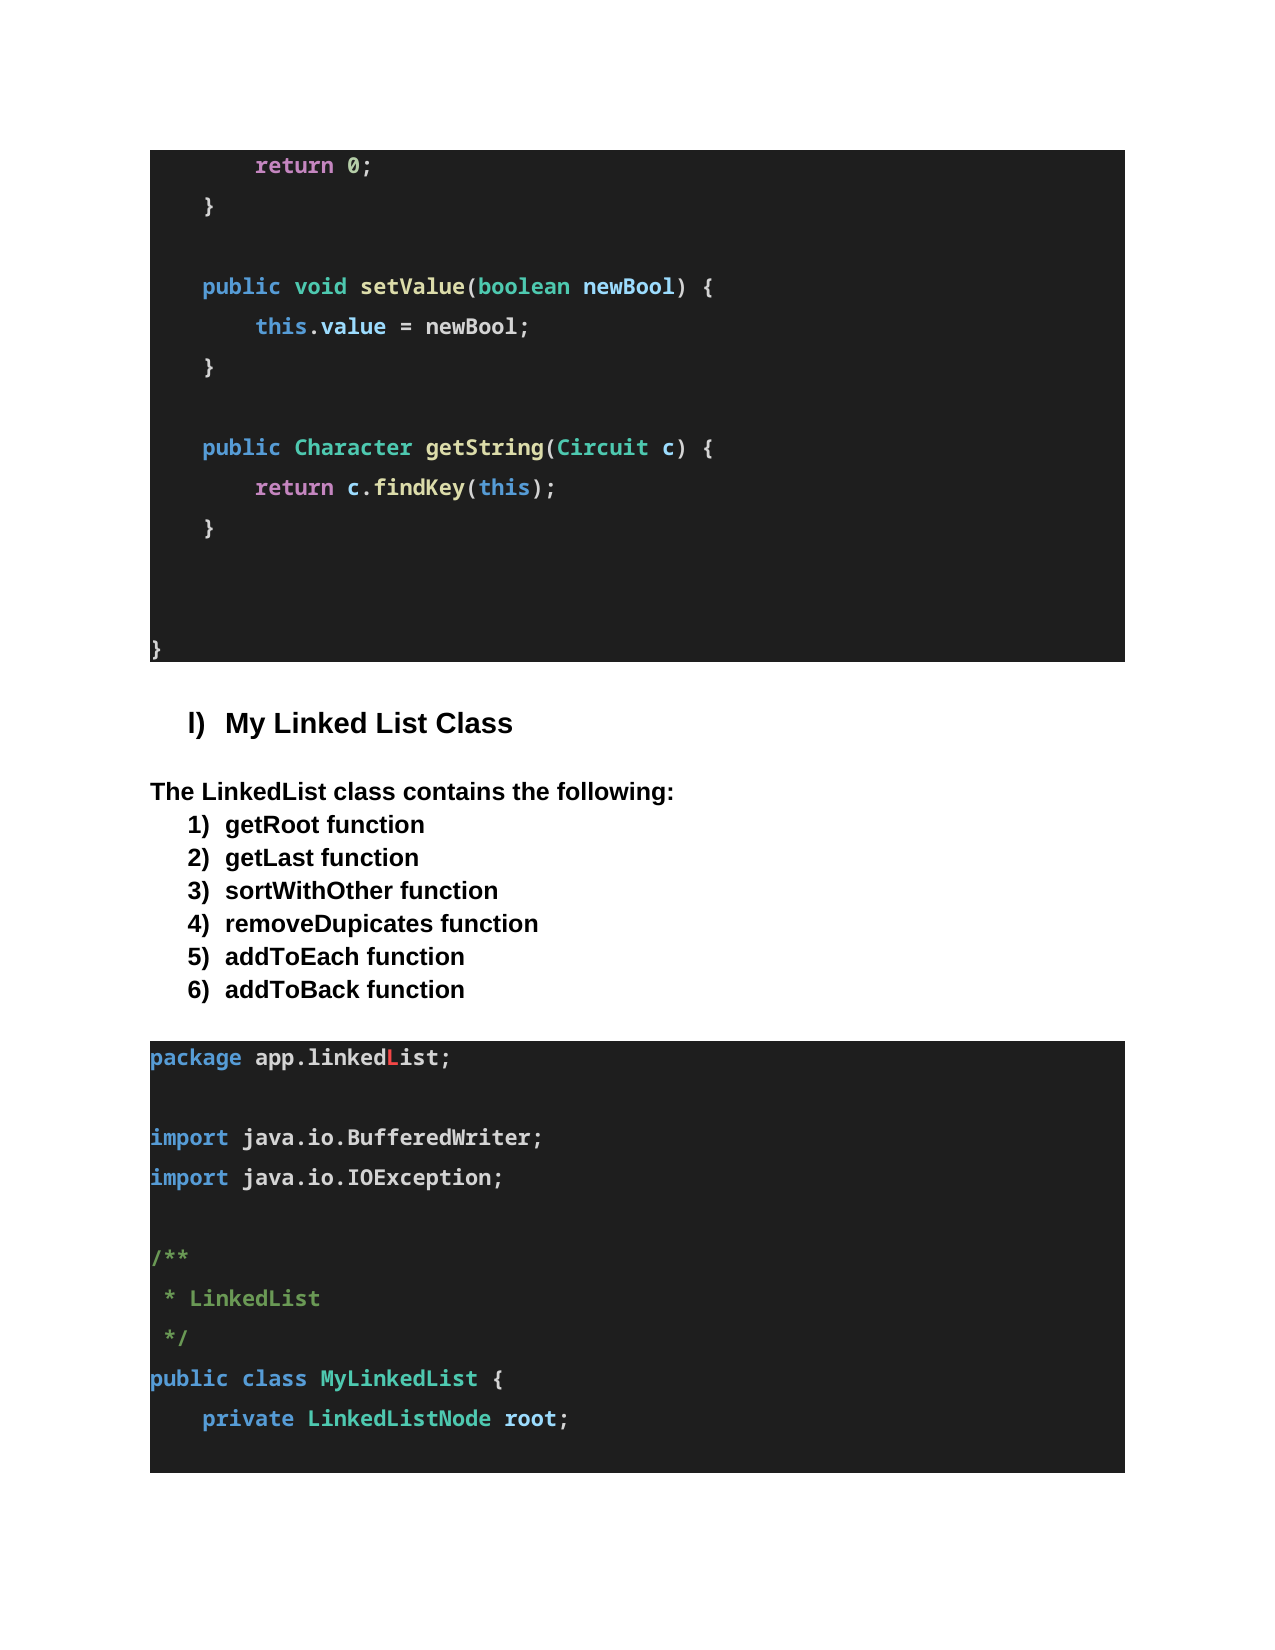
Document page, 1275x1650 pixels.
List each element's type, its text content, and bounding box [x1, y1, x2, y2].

text return c.findKey(this); [150, 472, 1125, 501]
text this.value = newBool; [150, 311, 1125, 341]
list sortWithOther function [187, 876, 1125, 905]
text } [150, 351, 1125, 381]
list getLast function [187, 843, 1125, 872]
text */ [150, 1323, 1125, 1353]
text /** [150, 1242, 1125, 1272]
text return 0; [150, 150, 1125, 180]
list My Linked List Class [187, 706, 1125, 739]
text } [150, 512, 1125, 542]
text import java.io.IOException; [150, 1162, 1125, 1192]
text public void setValue(boolean newBool) { [150, 271, 1125, 300]
list getRoot function [187, 810, 1125, 839]
text } [150, 190, 1125, 220]
text * LinkedList [150, 1283, 1125, 1312]
list addToBack function [187, 975, 1125, 1004]
list removeDupicates function [187, 909, 1125, 938]
text import java.io.BufferedWriter; [150, 1122, 1125, 1152]
text package app.linkedList; [150, 1041, 1125, 1071]
text public Character getString(Circuit c) { [150, 431, 1125, 461]
text The LinkedList class contains the following: [150, 777, 1125, 806]
list addToEach function [187, 942, 1125, 971]
text public class MyLinkedList { [150, 1363, 1125, 1393]
text private LinkedListNode root; [150, 1403, 1125, 1433]
text } [150, 632, 1125, 662]
